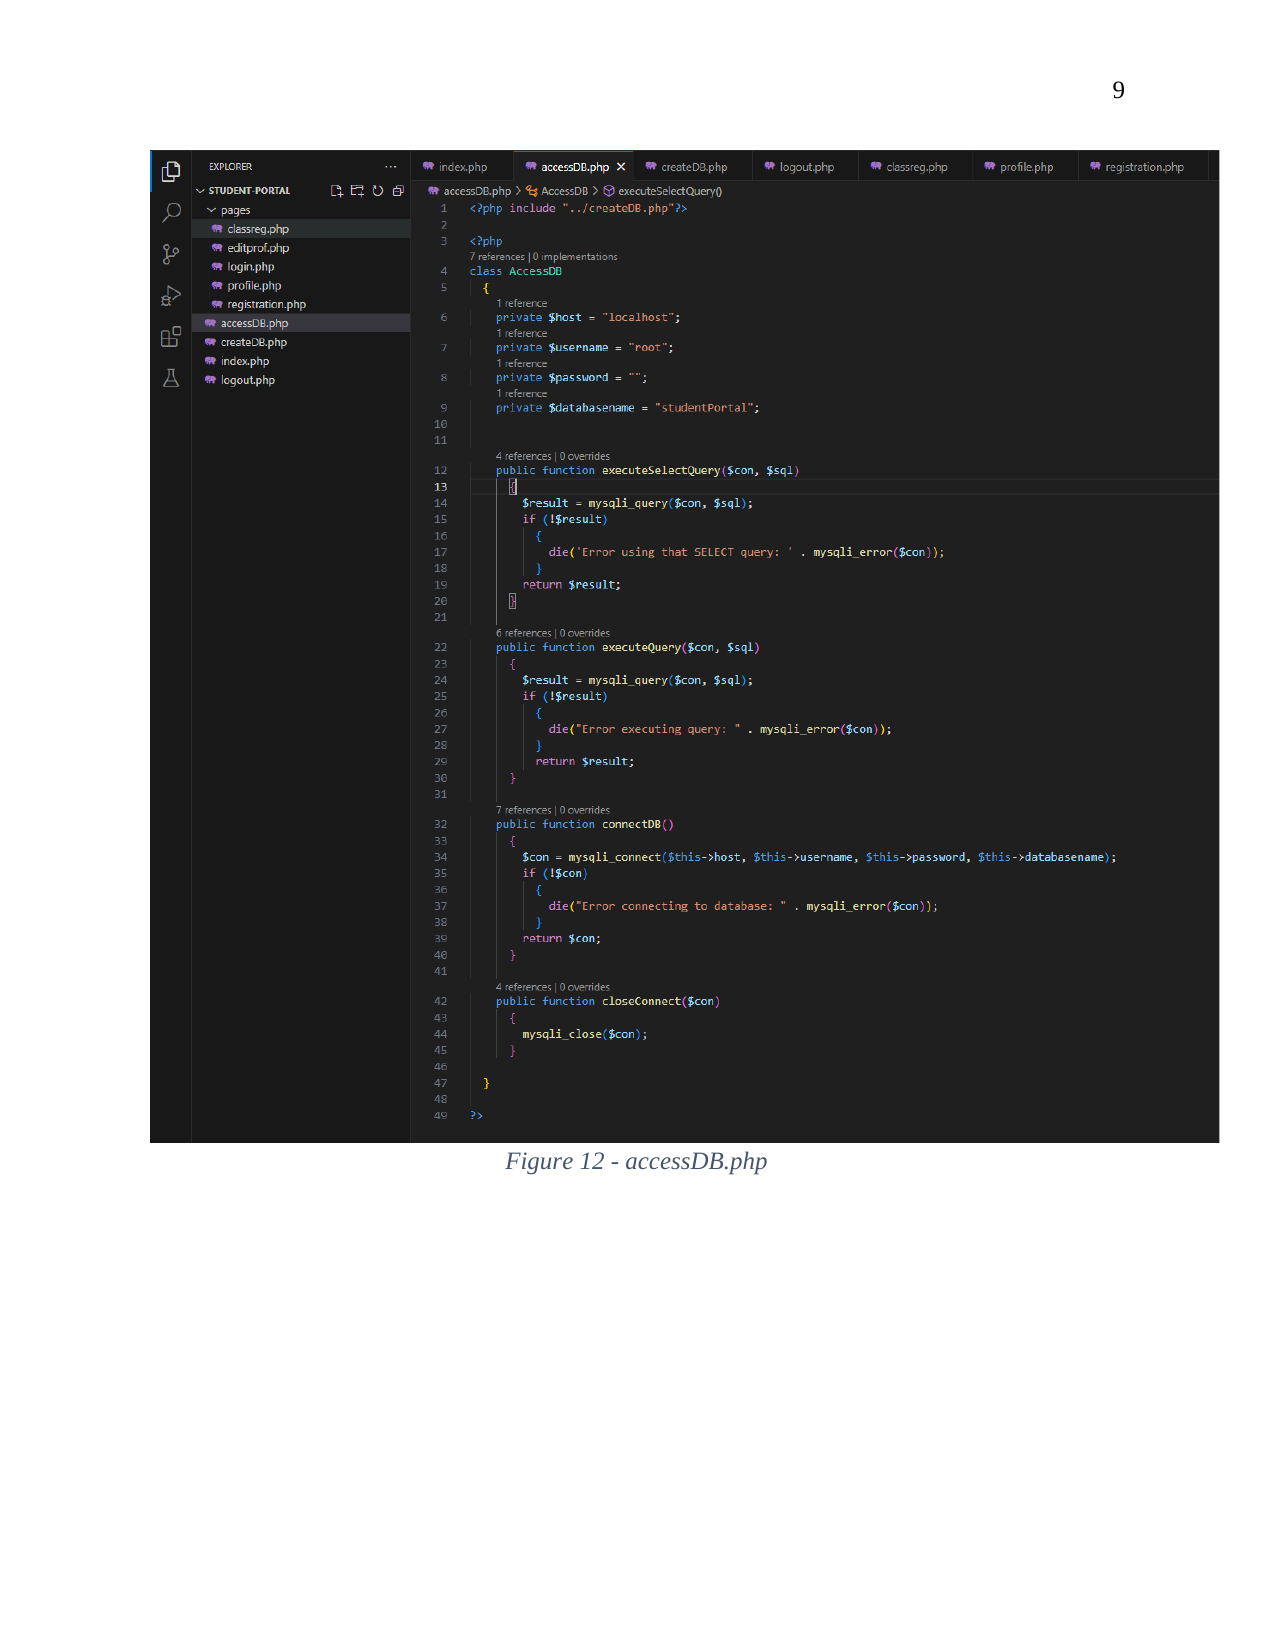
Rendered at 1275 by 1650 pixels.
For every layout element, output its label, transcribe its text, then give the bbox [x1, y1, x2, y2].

picture [150, 150, 1220, 1143]
text Figure 12 - accessDB.php [150, 1146, 1125, 1175]
